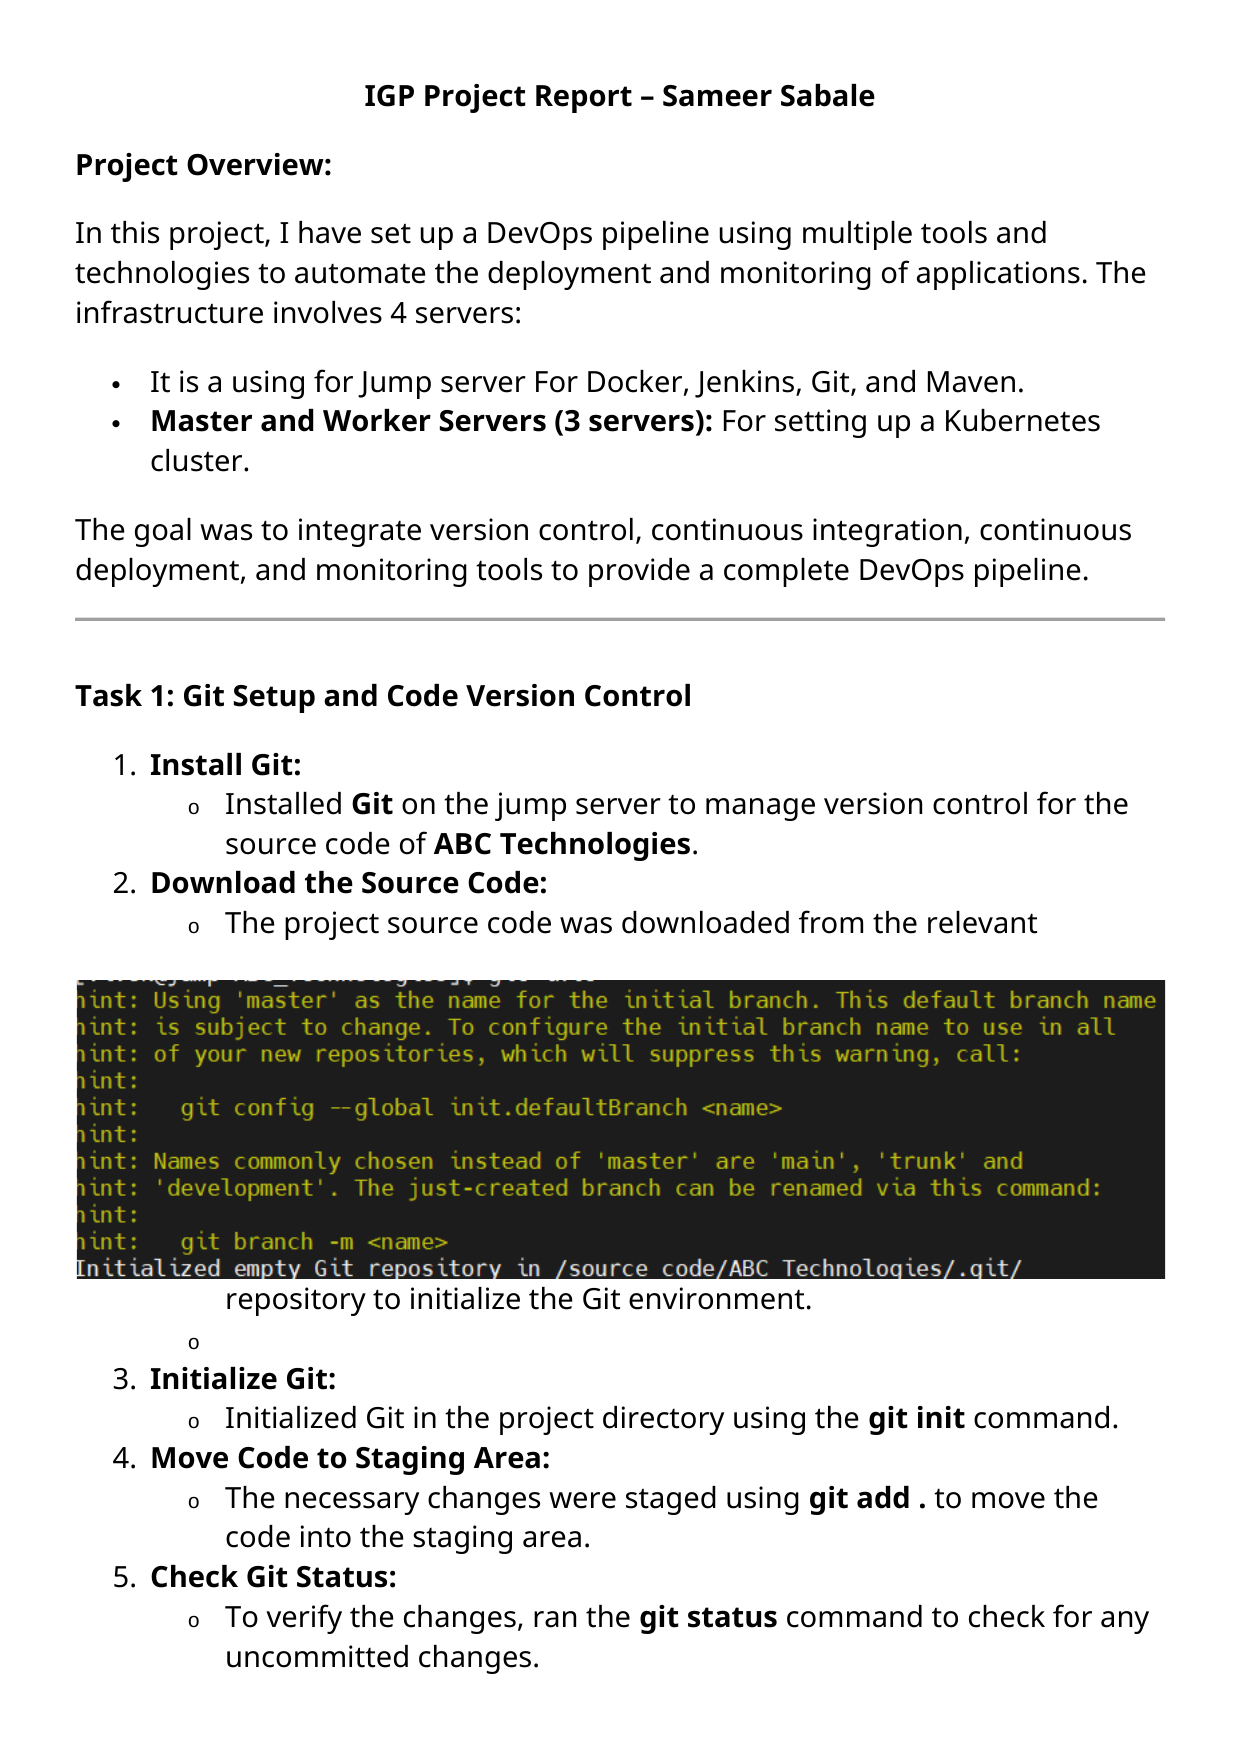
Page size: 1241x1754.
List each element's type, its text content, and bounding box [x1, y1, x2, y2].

list The necessary changes were staged using git add . to move the code into the staging area. [187, 1477, 1165, 1556]
list Check Git Status: [112, 1556, 1165, 1596]
text IGP Project Report – Sameer Sabale [75, 75, 1165, 115]
list Download the Source Code: [112, 863, 1165, 902]
list To verify the changes, ran the git status command to check for any uncommitted changes. [187, 1596, 1165, 1676]
list It is a using for Jump server For Docker, Jenkins, Git, and Maven. [112, 361, 1165, 401]
list Master and Worker Servers (3 servers): For setting up a Kubernetes cluster. [112, 401, 1165, 480]
list Install Git: [112, 744, 1165, 783]
picture [76, 980, 1166, 1279]
text Task 1: Git Setup and Code Version Control [75, 675, 1165, 714]
text Project Overview: [75, 144, 1165, 183]
list The project source code was downloaded from the relevant repository to initialize the Git environment. [187, 1279, 1165, 1318]
list Move Code to Staging Area: [112, 1437, 1165, 1477]
list Initialize Git: [112, 1358, 1165, 1398]
text The goal was to integrate version control, continuous integration, continuous deployment, and monitoring tools to provide a complete DevOps pipeline. [75, 509, 1165, 588]
list Installed Git on the jump server to manage version control for the source code of ABC Technologies. [187, 783, 1165, 863]
list Initialized Git in the project directory using the git init command. [187, 1398, 1165, 1437]
list The project source code was downloaded from the relevant repository to initialize the Git environment. [187, 902, 1165, 980]
text In this project, I have set up a DevOps pipeline using multiple tools and technologies to automate the deployment and monitoring of applications. The infrastructure involves 4 servers: [75, 213, 1165, 332]
